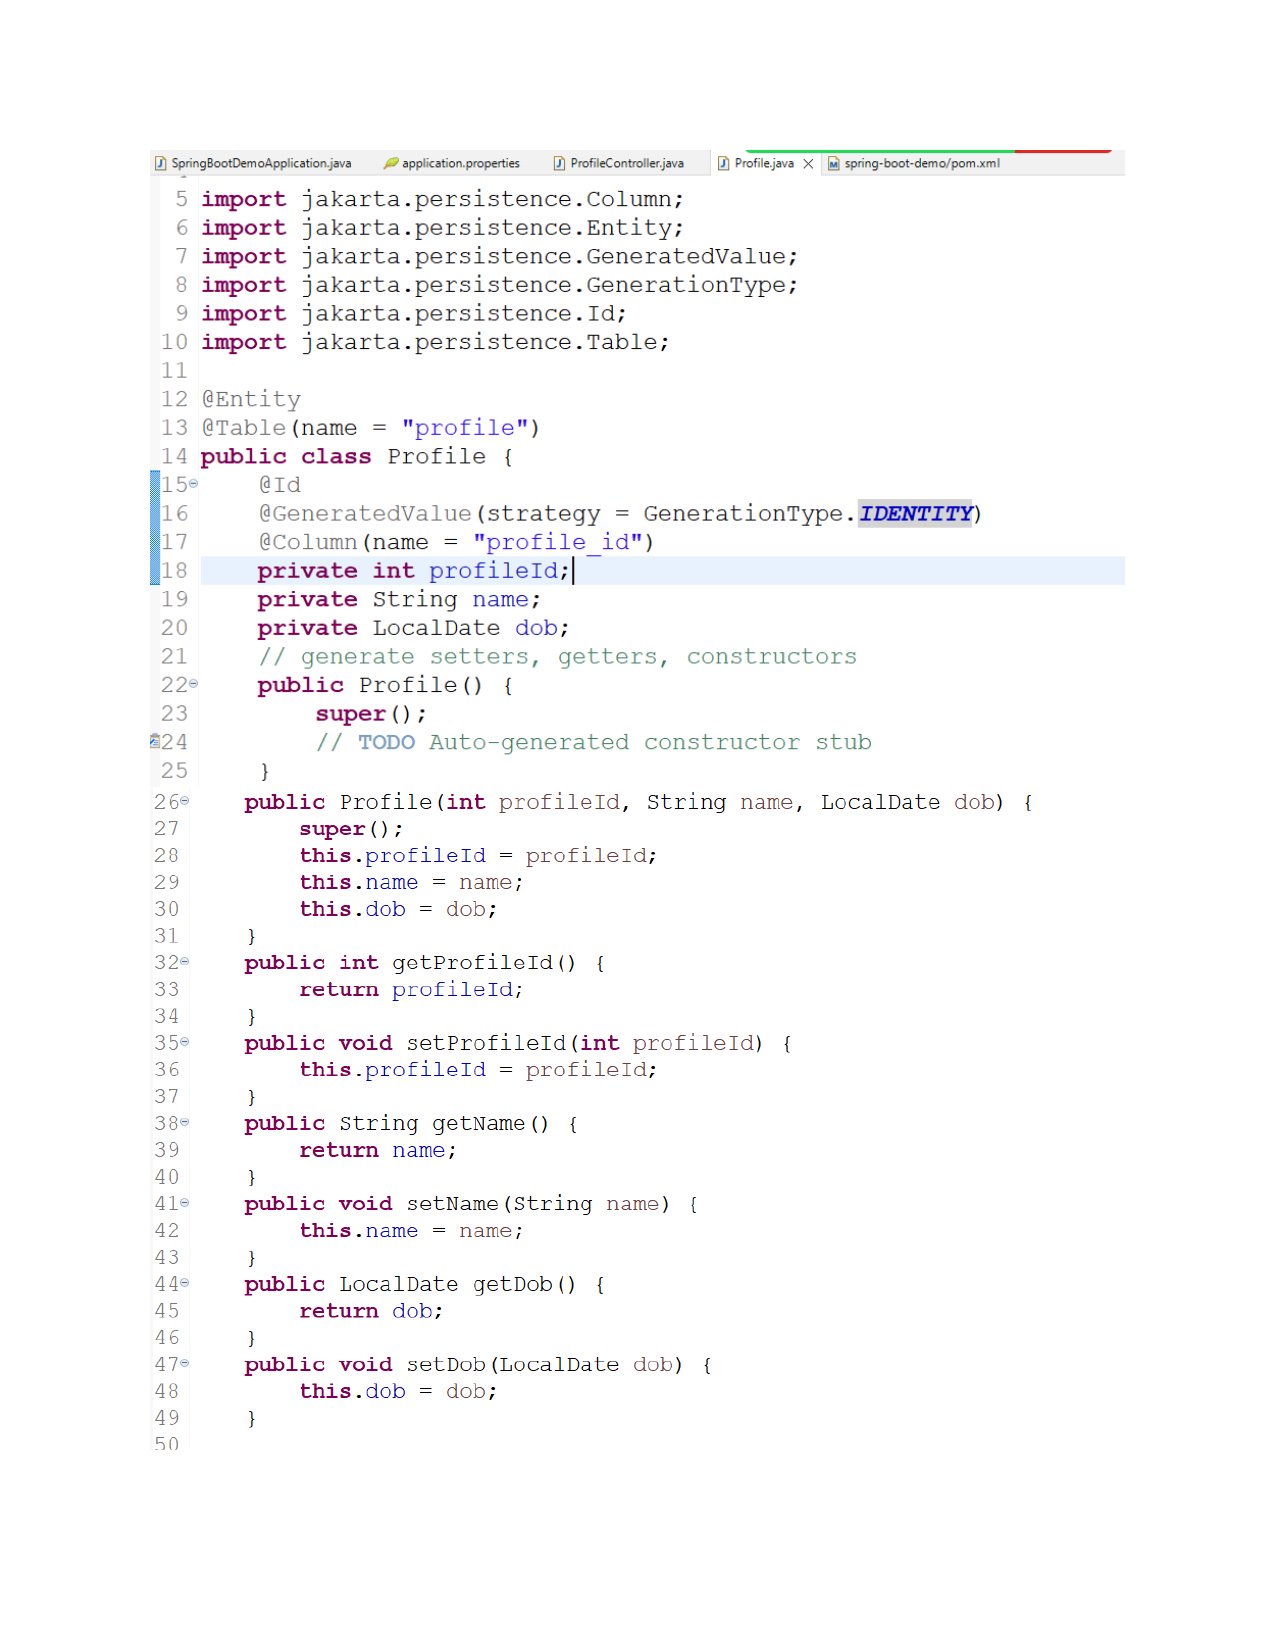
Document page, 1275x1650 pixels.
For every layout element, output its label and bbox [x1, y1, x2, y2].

picture [150, 150, 1125, 787]
picture [150, 788, 1125, 1450]
